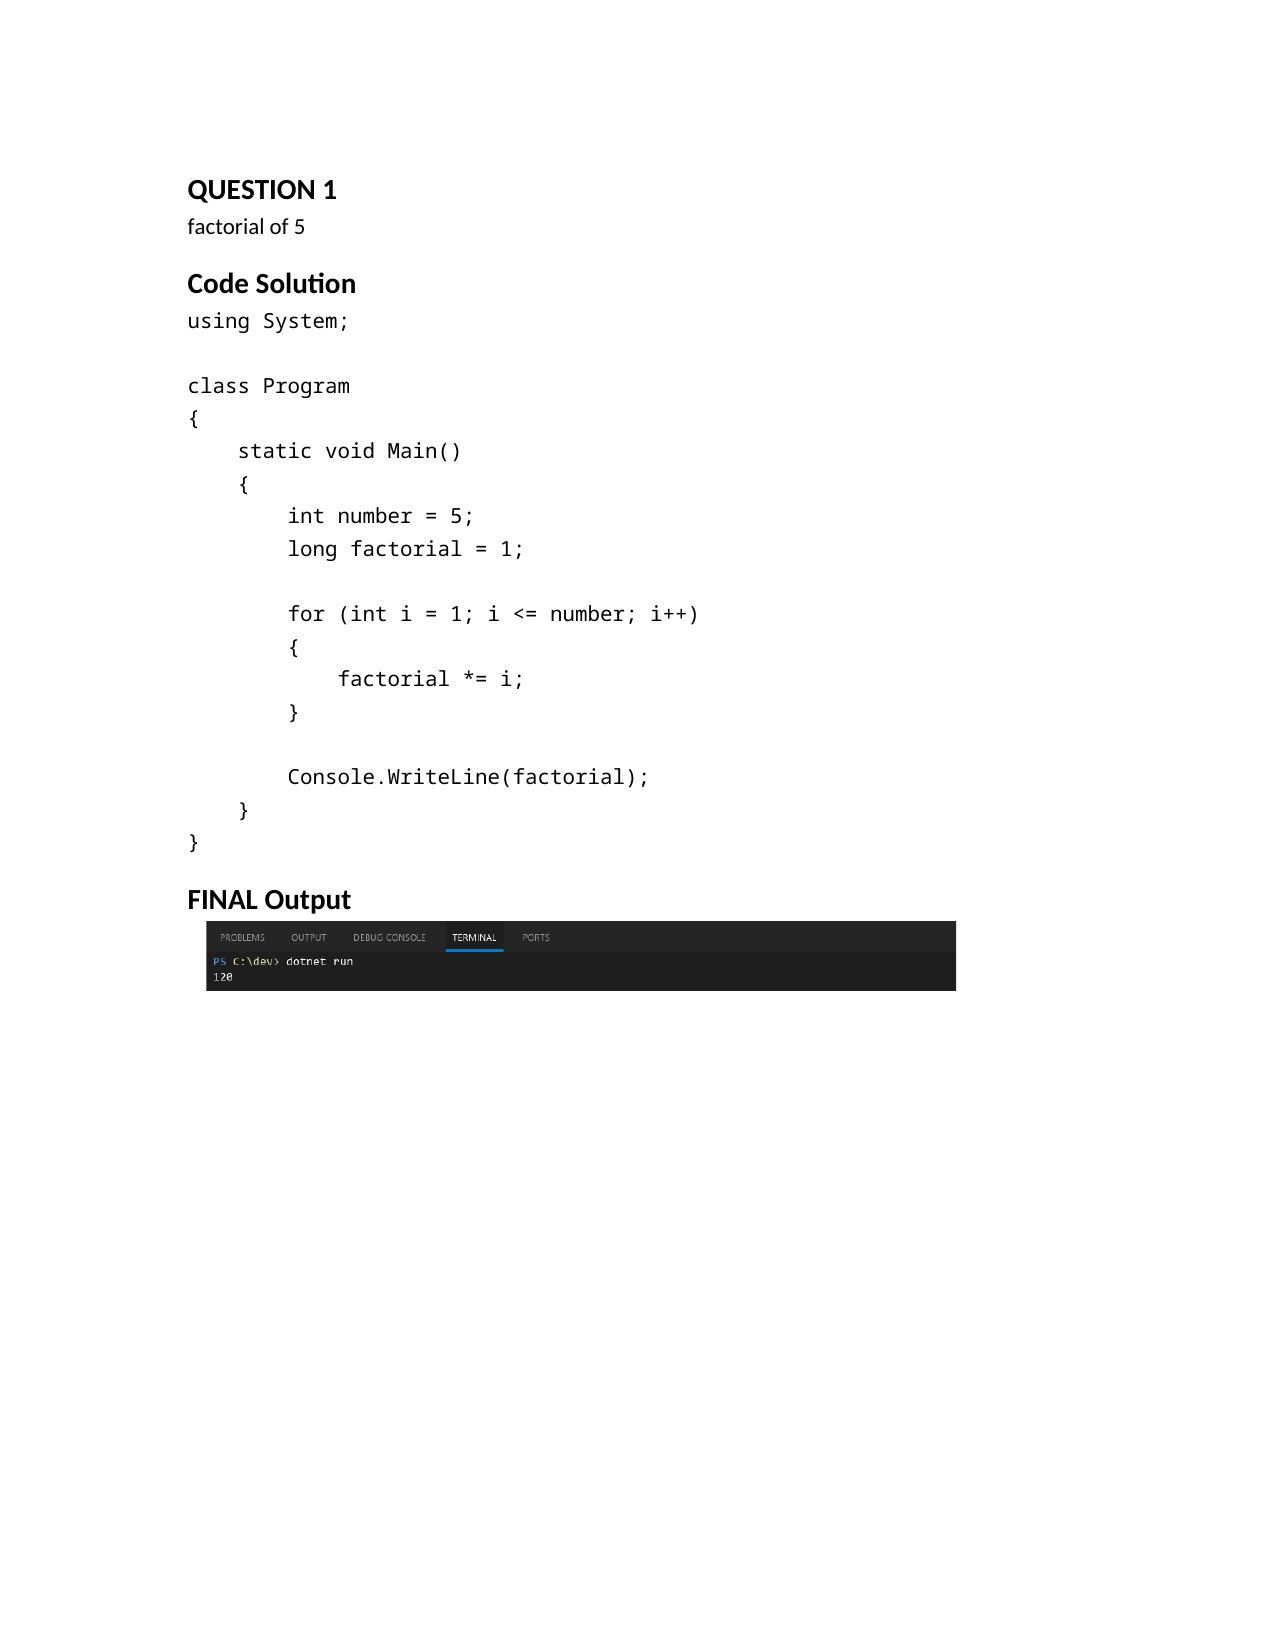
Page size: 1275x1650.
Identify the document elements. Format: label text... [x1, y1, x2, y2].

picture [206, 921, 957, 991]
subtitle Code Solution [187, 265, 1087, 300]
text using System; class Program { static void Main() { int number = 5; long factorial = 1; for (int i = 1; i <= number; i++) { factorial *= i; } Console.WriteLine(factorial); } } [187, 306, 1087, 856]
subtitle QUESTION 1 [187, 171, 1087, 206]
text factorial of 5 [187, 212, 1087, 240]
subtitle FINAL Output [187, 881, 1087, 916]
